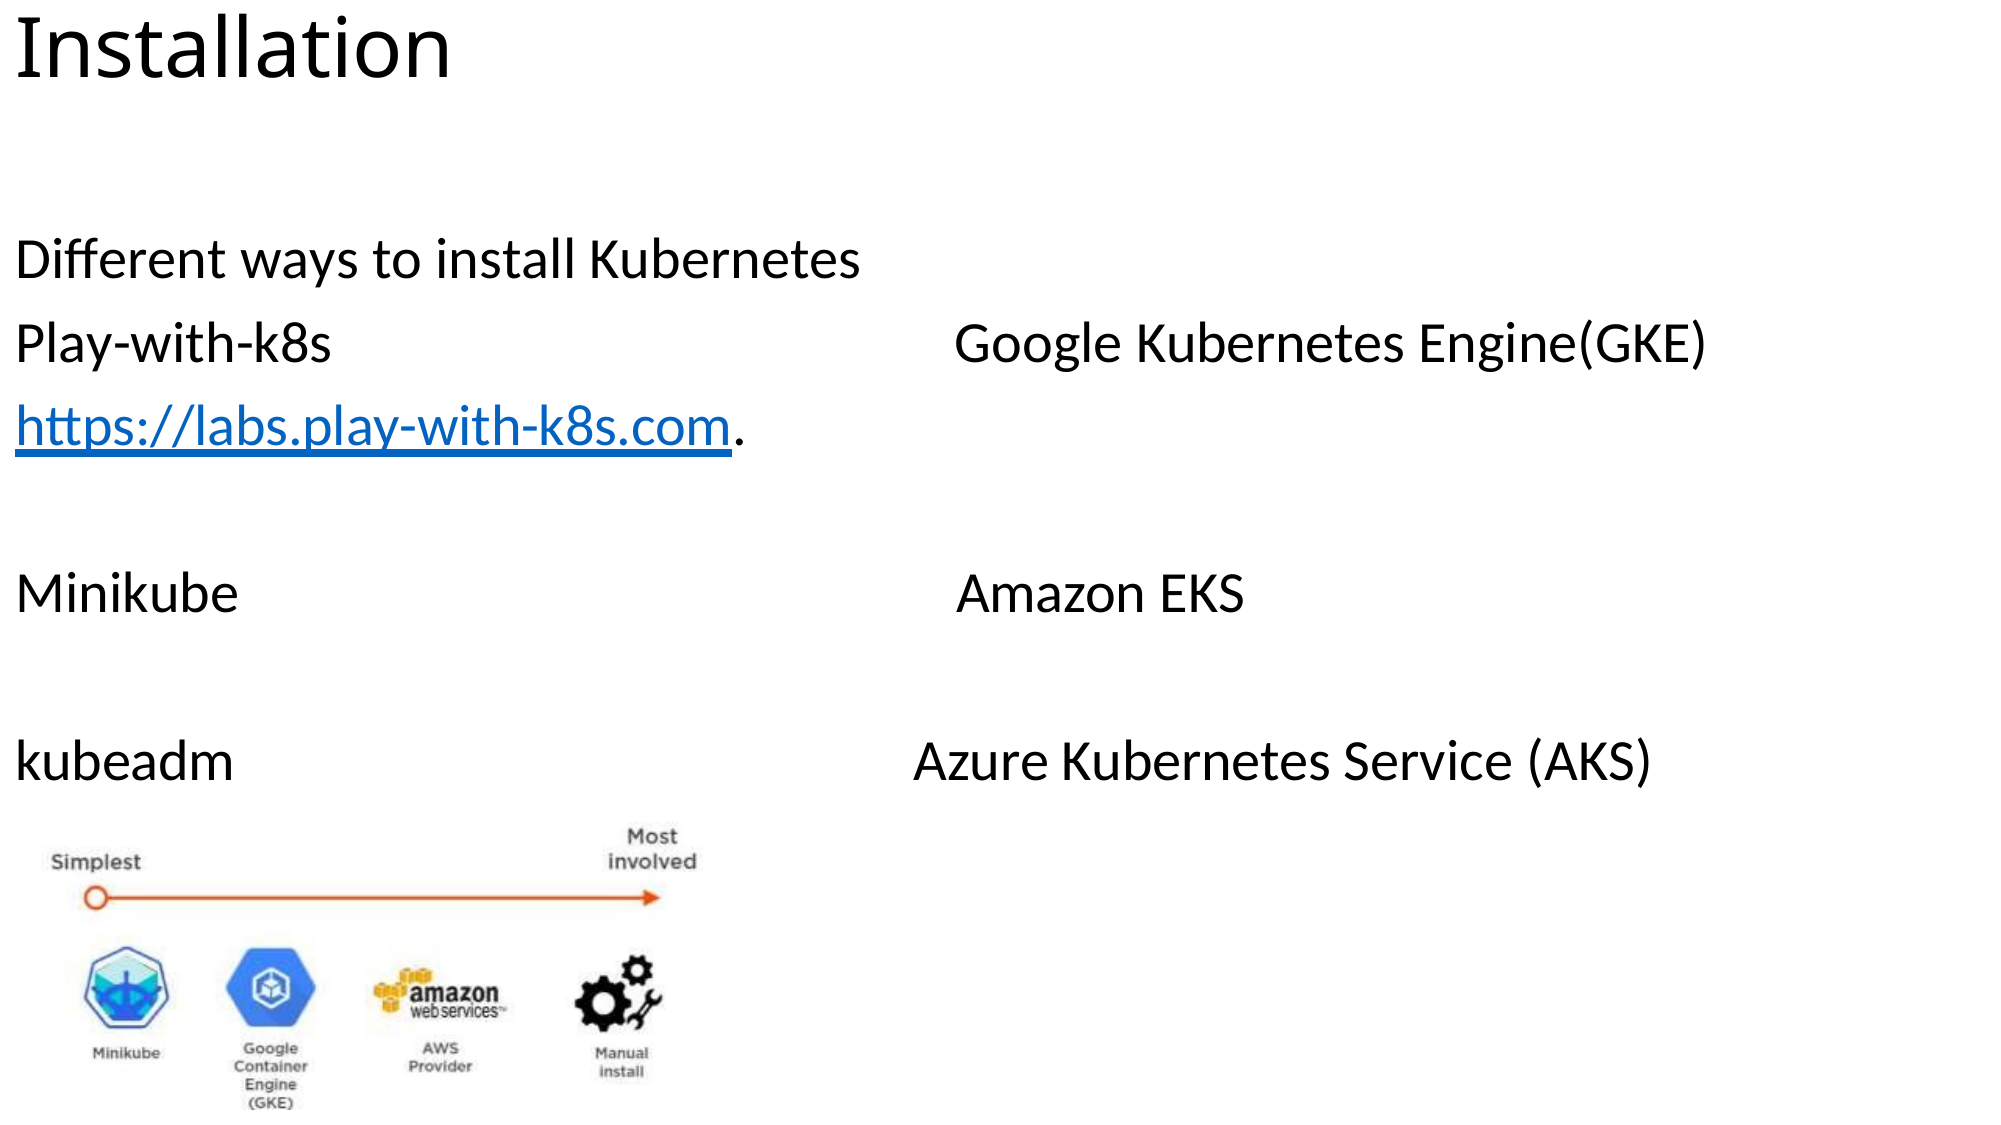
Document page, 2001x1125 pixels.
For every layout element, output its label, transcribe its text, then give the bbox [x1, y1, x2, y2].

text kubeadm Azure Kubernetes Service (AKS) [15, 723, 2000, 794]
text Play-with-k8s Google Kubernetes Engine(GKE) https://labs.play-with-k8s.com. [15, 305, 1710, 460]
picture [41, 822, 703, 1110]
text Minikube Amazon EKS [15, 556, 2000, 627]
subtitle Different ways to install Kubernetes [15, 223, 2000, 293]
subtitle Installation [15, 6, 2000, 95]
